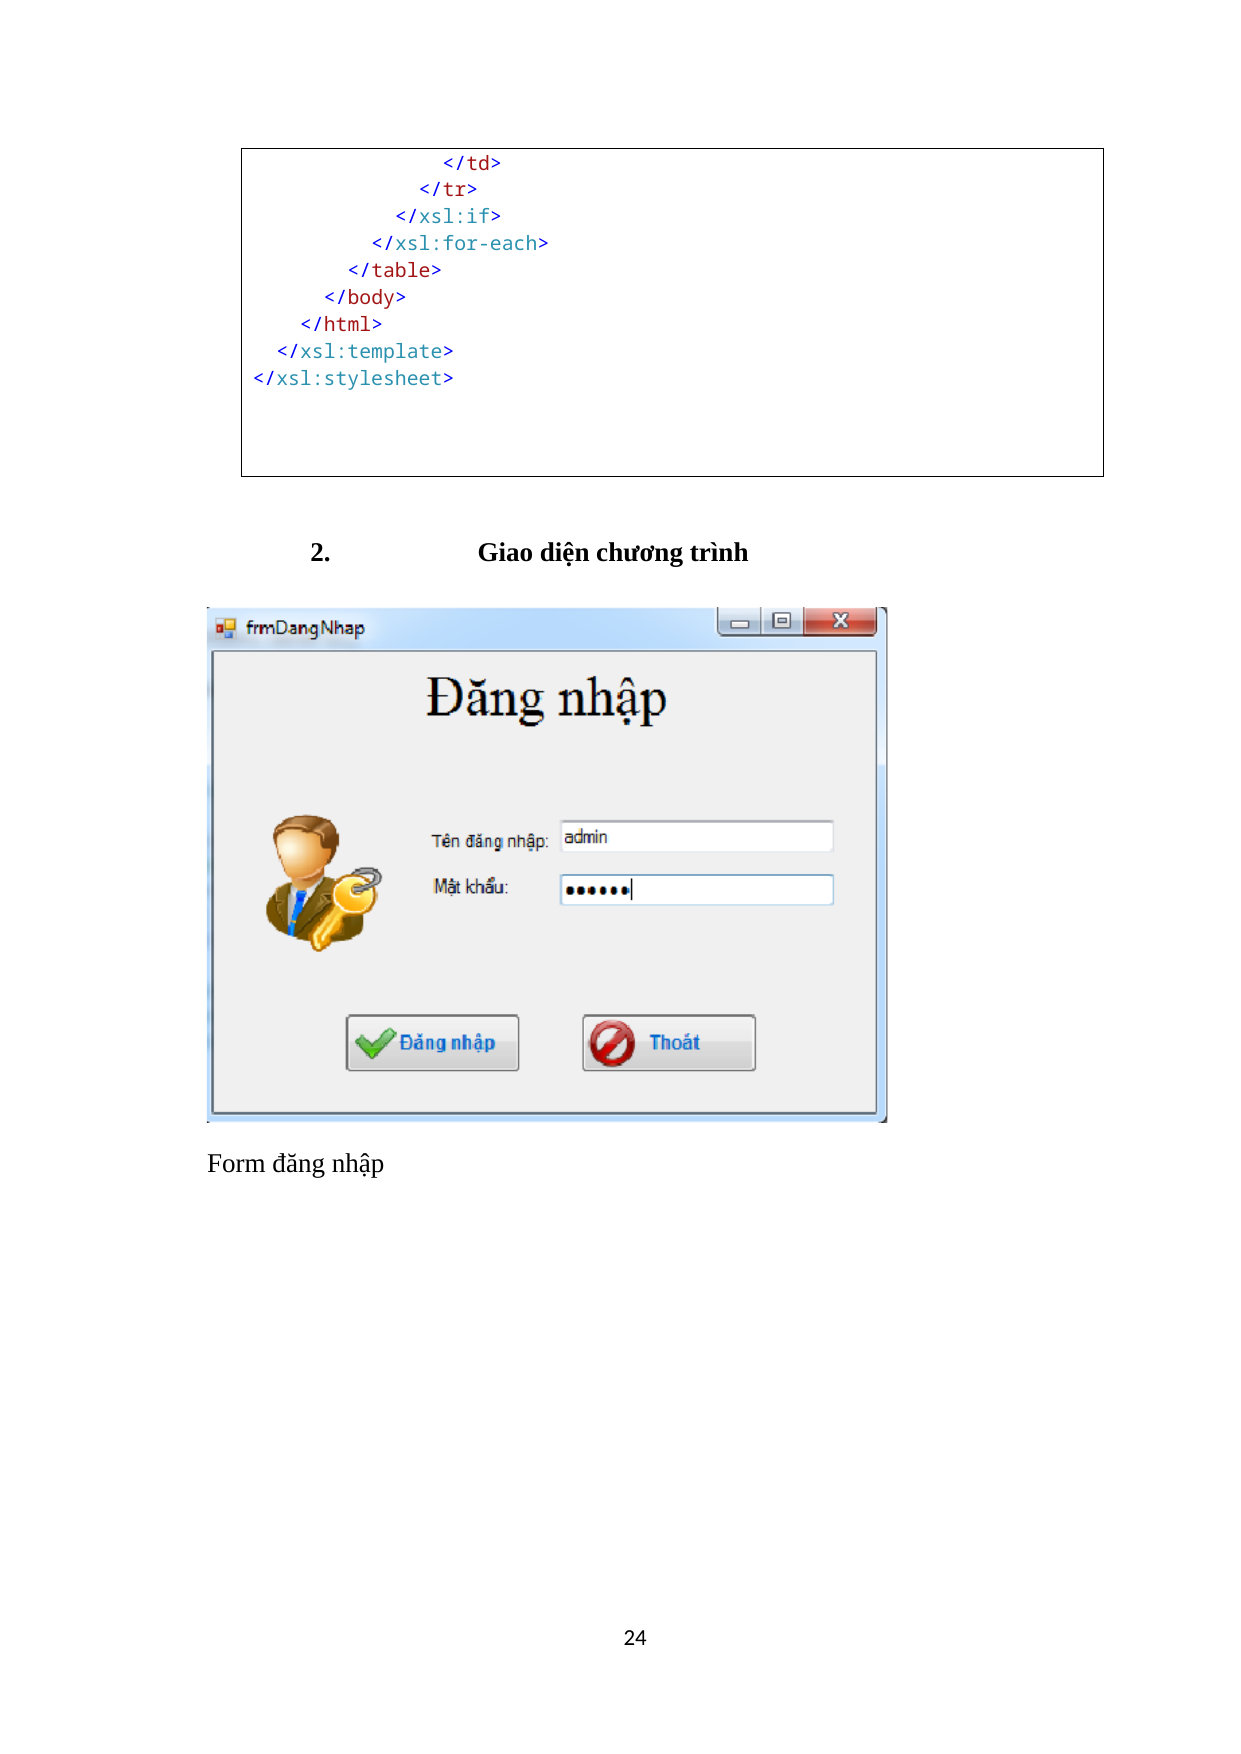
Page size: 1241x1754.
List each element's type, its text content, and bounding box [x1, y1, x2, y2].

text Form đăng nhập [207, 1147, 1092, 1179]
list Giao diện chương trình [252, 536, 1092, 567]
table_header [242, 149, 1103, 476]
picture [206, 607, 888, 1123]
